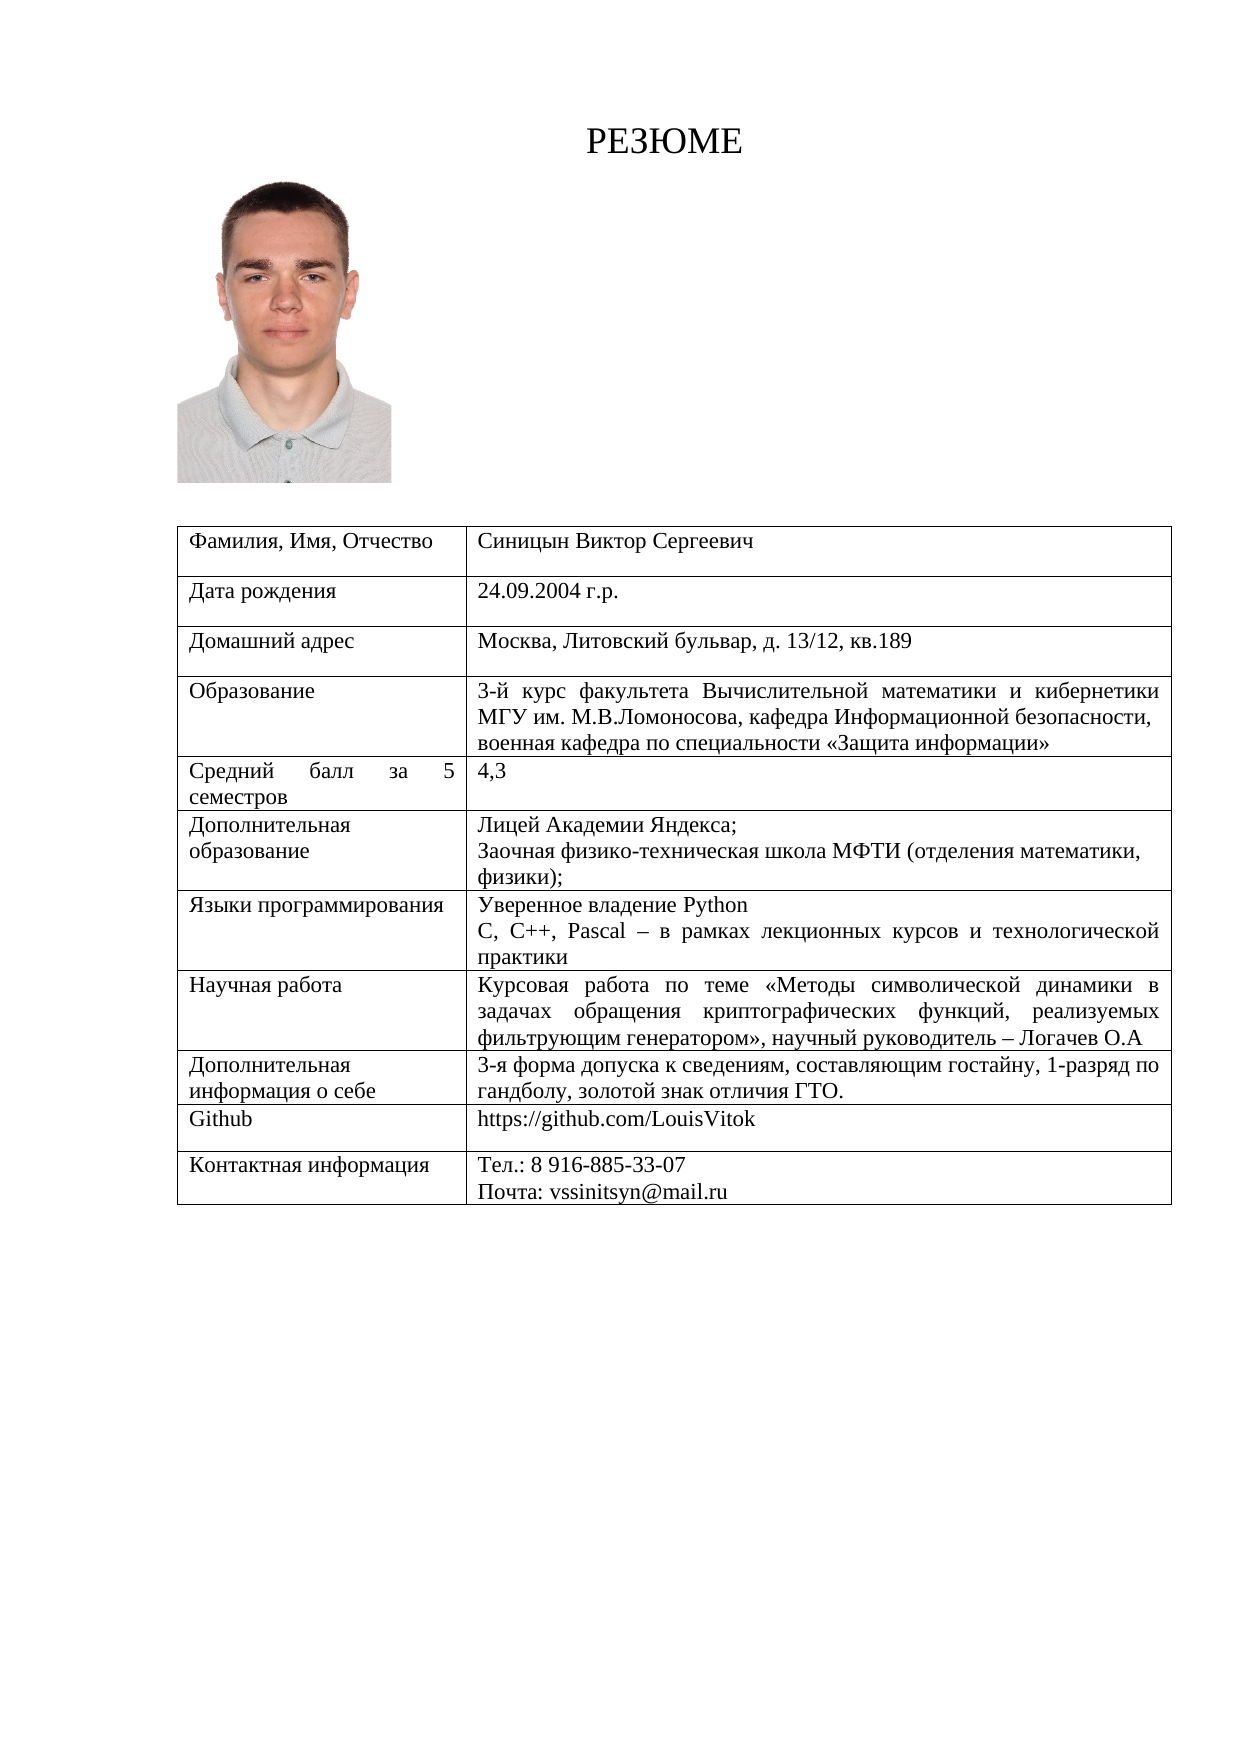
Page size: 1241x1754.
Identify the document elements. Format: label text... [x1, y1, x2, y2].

table_cell 3-я форма допуска к сведениям, составляющим гостайну, 1-разряд по гандболу, золотой знак отличия ГТО. [467, 1051, 1171, 1104]
table_cell https://github.com/LouisVitok [467, 1105, 1171, 1151]
table_cell Языки программирования [178, 891, 466, 970]
table_cell Домашний адрес [178, 627, 466, 676]
table_cell Образование [178, 677, 466, 756]
table_cell Лицей Академии Яндекса; Заочная физико-техническая школа МФТИ (отделения математики, физики); [467, 811, 1171, 890]
table_cell Контактная информация [178, 1152, 466, 1204]
table_cell 4,3 [467, 757, 1171, 809]
table_cell 24.09.2004 г.р. [467, 577, 1171, 626]
table_cell Курсовая работа по теме «Методы символической динамики в задачах обращения криптографических функций, реализуемых фильтрующим генератором», научный руководитель – Логачев О.А [467, 971, 1171, 1050]
table_cell Уверенное владение Python C, C++, Pascal – в рамках лекционных курсов и технологической практики [467, 891, 1171, 970]
table_cell Научная работа [178, 971, 466, 1050]
table_cell Москва, Литовский бульвар, д. 13/12, кв.189 [467, 627, 1171, 676]
table_cell Дополнительная информация о себе [178, 1051, 466, 1104]
table_cell Дополнительная образование [178, 811, 466, 890]
table_cell Github [178, 1105, 466, 1151]
table_cell Тел.: 8 916-885-33-07 Почта: vssinitsyn@mail.ru [467, 1152, 1171, 1204]
text РЕЗЮМЕ [177, 118, 1152, 161]
table_header Синицын Виктор Сергеевич [467, 527, 1171, 576]
picture [177, 161, 392, 483]
table_cell 3-й курс факультета Вычислительной математики и кибернетики МГУ им. М.В.Ломоносова, кафедра Информационной безопасности, военная кафедра по специальности «Защита информации» [467, 677, 1171, 756]
table_cell Дата рождения [178, 577, 466, 626]
table_header Фамилия, Имя, Отчество [178, 527, 466, 576]
table_cell Средний балл за 5 семестров [178, 757, 466, 809]
